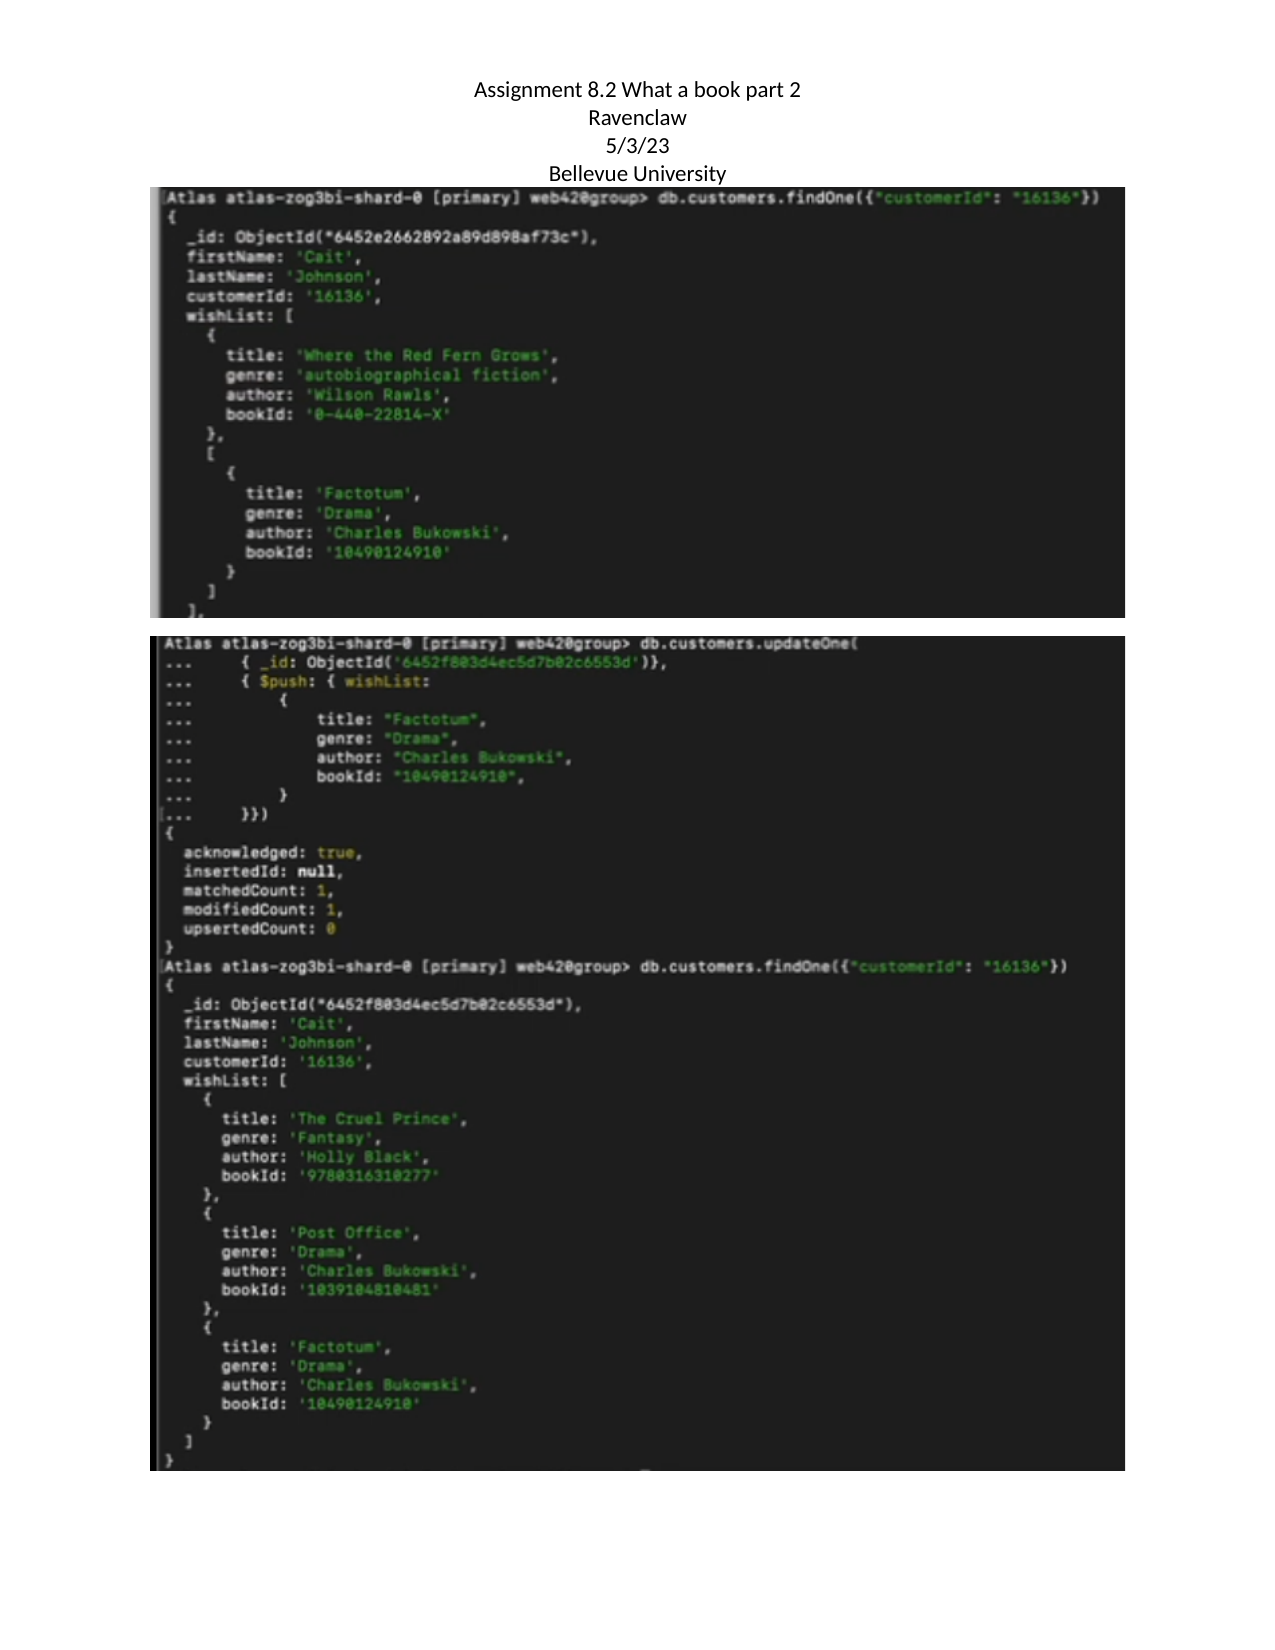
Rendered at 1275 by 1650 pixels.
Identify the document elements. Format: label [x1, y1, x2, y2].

picture [150, 187, 1125, 618]
picture [150, 636, 1125, 1471]
